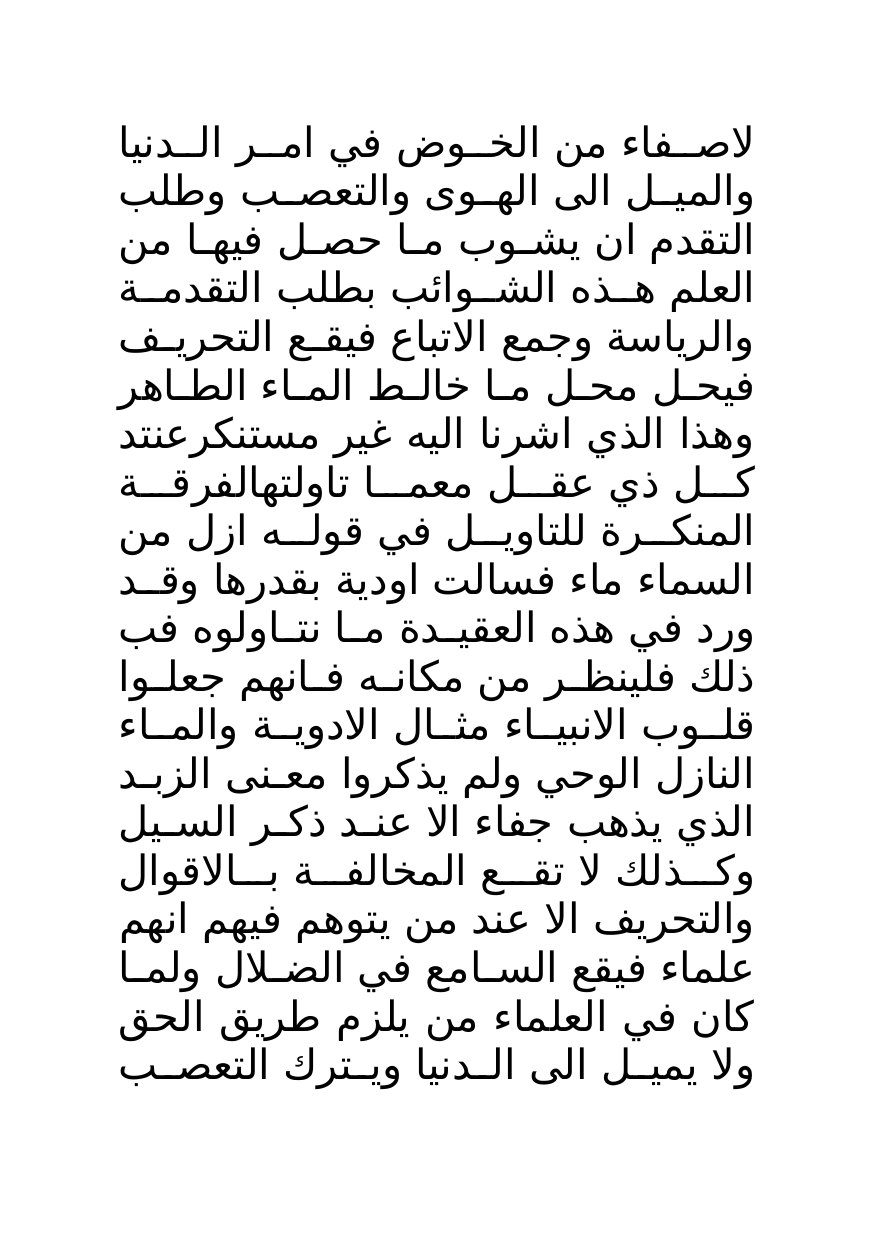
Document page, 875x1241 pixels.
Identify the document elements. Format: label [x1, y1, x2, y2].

text [118, 118, 756, 1089]
